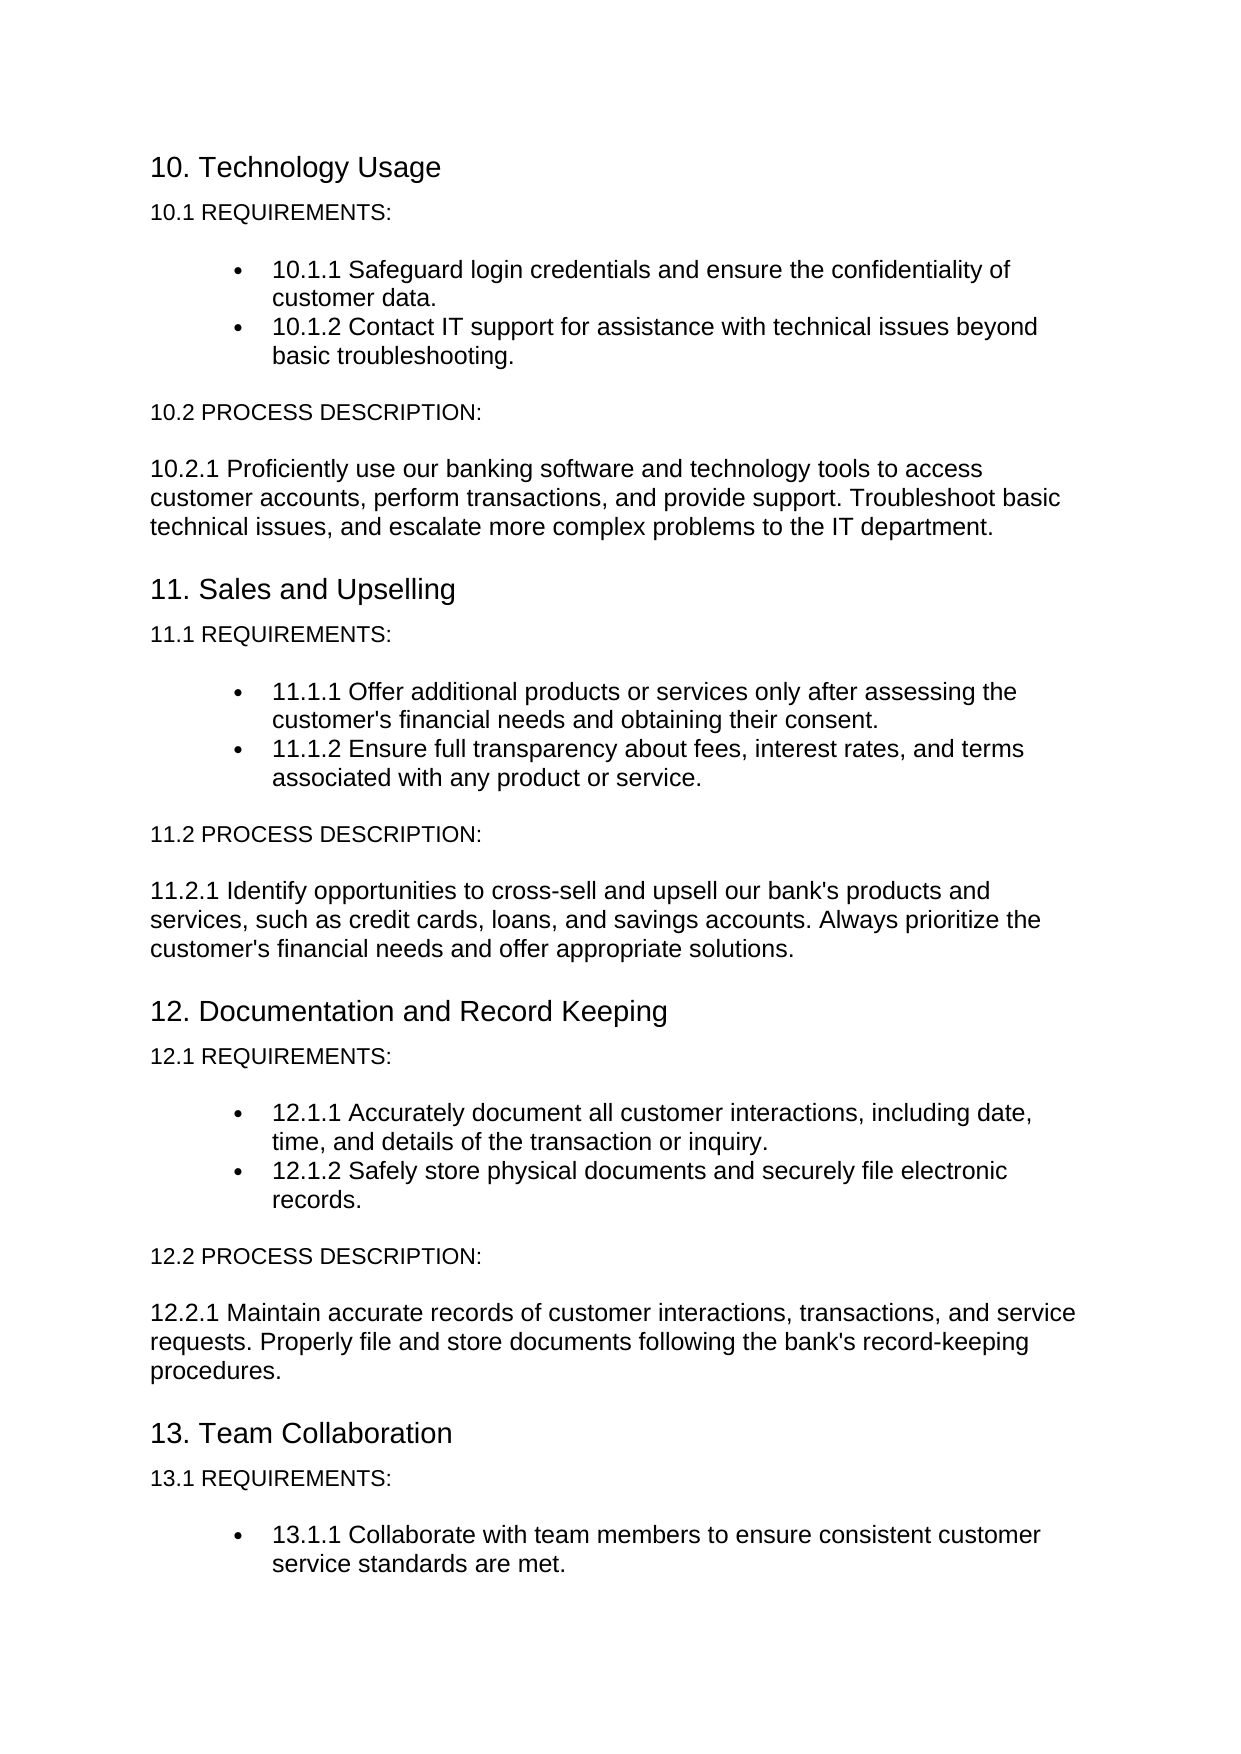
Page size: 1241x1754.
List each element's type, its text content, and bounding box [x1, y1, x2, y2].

subtitle 10.1 Requirements: [150, 199, 1090, 226]
list 11.1.2 Ensure full transparency about fees, interest rates, and terms associated with any product or service. [234, 734, 1090, 792]
subtitle 10.2 Process Description: [150, 399, 1090, 425]
subtitle 11. Sales and Upselling [150, 572, 1090, 605]
subtitle 12.2 Process Description: [150, 1243, 1090, 1269]
list 12.1.2 Safely store physical documents and securely file electronic records. [234, 1156, 1090, 1213]
subtitle 13. Team Collaboration [150, 1416, 1090, 1449]
text 11.2.1 Identify opportunities to cross-sell and upsell our bank's products and services, such as credit cards, loans, and savings accounts. Always prioritize the customer's financial needs and offer appropriate solutions. [150, 876, 1090, 962]
list 10.1.2 Contact IT support for assistance with technical issues beyond basic troubleshooting. [234, 312, 1090, 370]
subtitle 11.2 Process Description: [150, 821, 1090, 847]
text 12.2.1 Maintain accurate records of customer interactions, transactions, and service requests. Properly file and store documents following the bank's record-keeping procedures. [150, 1298, 1090, 1384]
subtitle 10. Technology Usage [150, 150, 1090, 183]
list 13.1.1 Collaborate with team members to ensure consistent customer service standards are met. [234, 1520, 1090, 1578]
list 10.1.1 Safeguard login credentials and ensure the confidentiality of customer data. [234, 255, 1090, 312]
subtitle 12. Documentation and Record Keeping [150, 994, 1090, 1027]
text 10.2.1 Proficiently use our banking software and technology tools to access customer accounts, perform transactions, and provide support. Troubleshoot basic technical issues, and escalate more complex problems to the IT department. [150, 454, 1090, 541]
list 11.1.1 Offer additional products or services only after assessing the customer's financial needs and obtaining their consent. [234, 677, 1090, 734]
subtitle 12.1 Requirements: [150, 1043, 1090, 1069]
list 12.1.1 Accurately document all customer interactions, including date, time, and details of the transaction or inquiry. [234, 1098, 1090, 1156]
subtitle 11.1 Requirements: [150, 621, 1090, 647]
subtitle 13.1 Requirements: [150, 1465, 1090, 1491]
